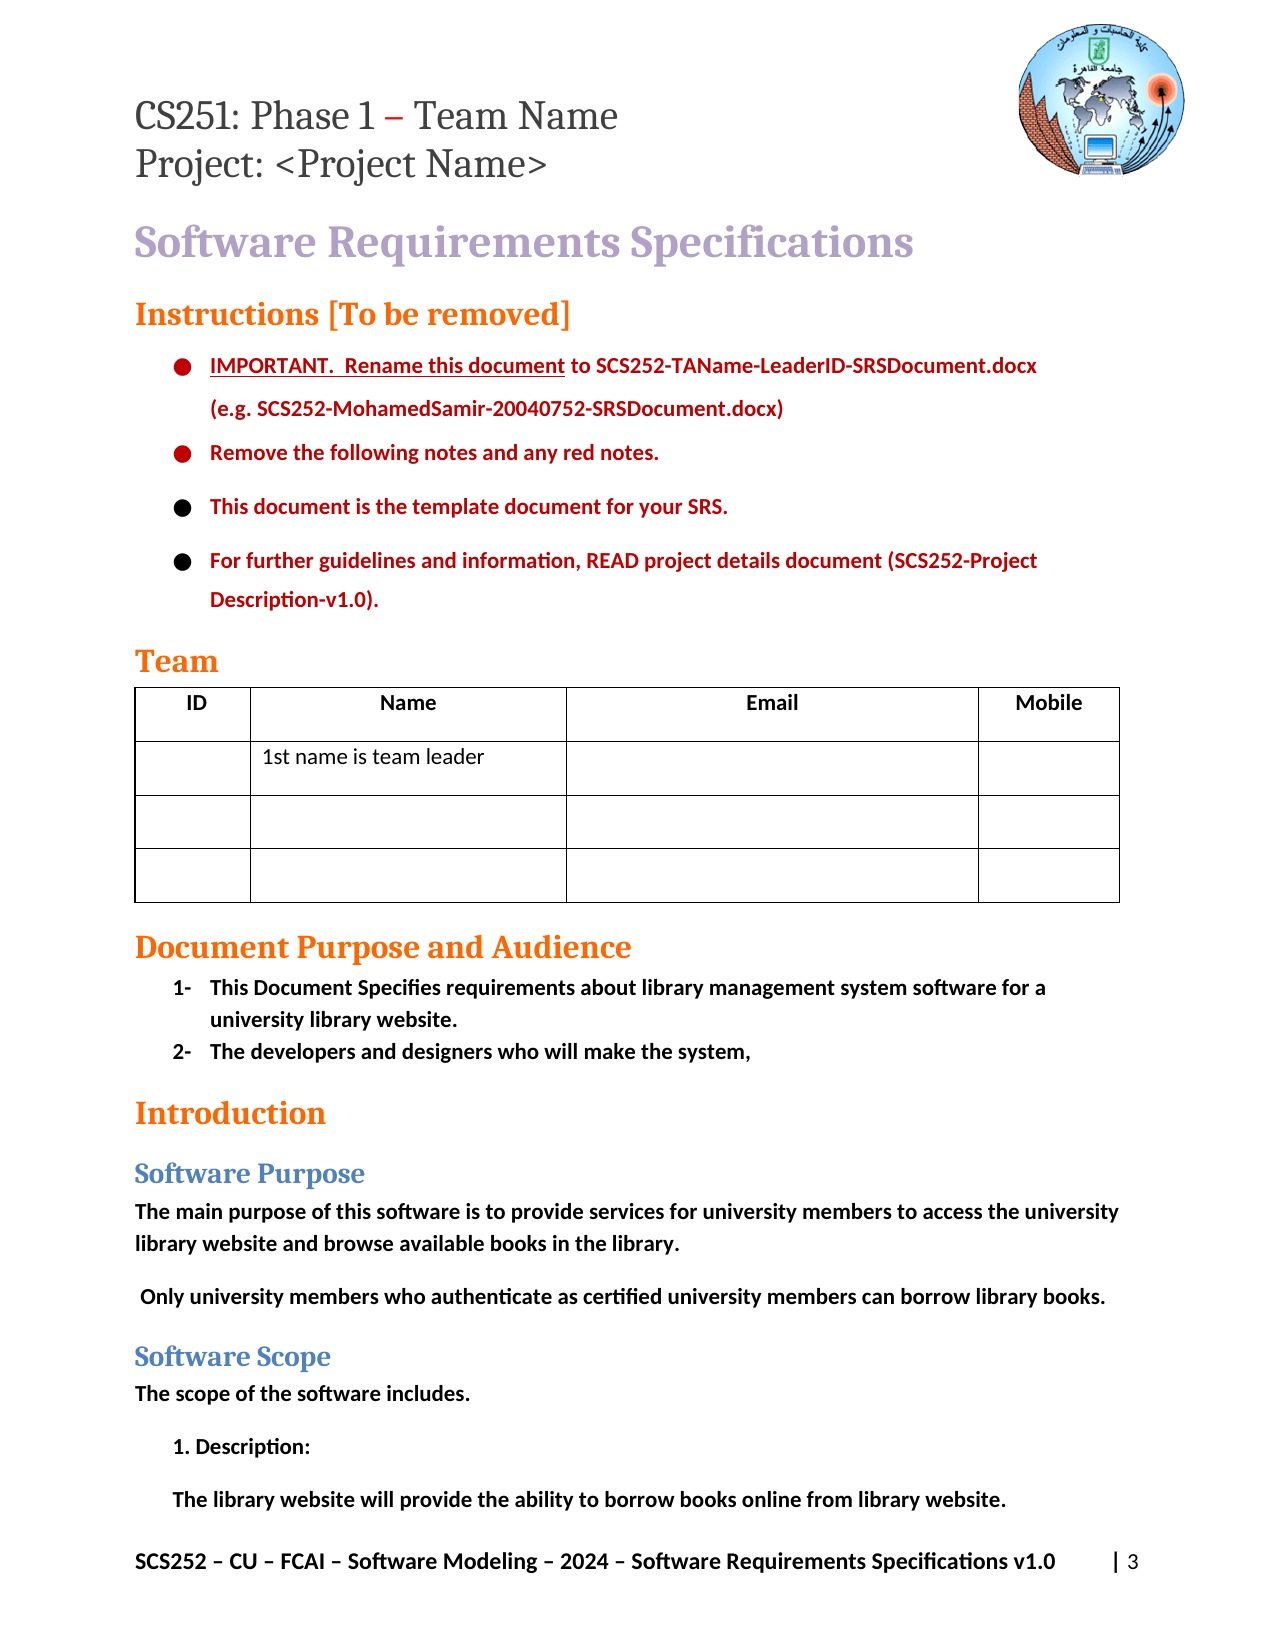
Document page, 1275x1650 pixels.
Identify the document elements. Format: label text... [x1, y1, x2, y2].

table_cell [136, 742, 250, 794]
subtitle Team [135, 642, 1140, 681]
list IMPORTANT. Rename this document to SCS252-TAName-LeaderID-SRSDocument.docx [172, 340, 1140, 387]
text (e.g. SCS252-MohamedSamir-20040752-SRSDocument.docx) [210, 394, 1140, 422]
list This Document Specifies requirements about library management system software for a university library website. [172, 973, 1140, 1033]
text Only university members who authenticate as certified university members can borrow library books. [135, 1282, 1140, 1311]
table_cell [979, 849, 1119, 902]
text The main purpose of this software is to provide services for university members to access the university library website and browse available books in the library. [135, 1197, 1140, 1257]
list For further guidelines and information, READ project details document (SCS252-Project Description-v1.0). [172, 534, 1140, 613]
table_cell [979, 742, 1119, 794]
picture [1018, 24, 1186, 180]
table_cell [136, 796, 250, 848]
table_cell 1st name is team leader [251, 742, 566, 794]
table_cell [567, 849, 978, 902]
table_header Name [251, 688, 566, 741]
table_cell [136, 849, 250, 902]
table_cell [567, 742, 978, 794]
list This document is the template document for your SRS. [172, 480, 1140, 527]
subtitle Software Purpose [135, 1157, 1140, 1191]
text The scope of the software includes. [135, 1379, 1140, 1407]
table_cell [567, 796, 978, 848]
subtitle Software Scope [135, 1340, 1140, 1373]
table_cell [251, 849, 566, 902]
table_header Email [567, 688, 978, 741]
table_header ID [136, 688, 250, 741]
table_cell [251, 796, 566, 848]
text The library website will provide the ability to borrow books online from library website. [172, 1486, 1140, 1513]
subtitle Introduction [135, 1094, 1140, 1132]
subtitle Document Purpose and Audience [135, 928, 1140, 966]
subtitle Instructions [To be removed] [135, 295, 1140, 334]
text 1. Description: [172, 1432, 1140, 1461]
list Remove the following notes and any red notes. [172, 426, 1140, 473]
list The developers and designers who will make the system, [172, 1037, 1140, 1065]
table_header Mobile [979, 688, 1119, 741]
table_cell [979, 796, 1119, 848]
